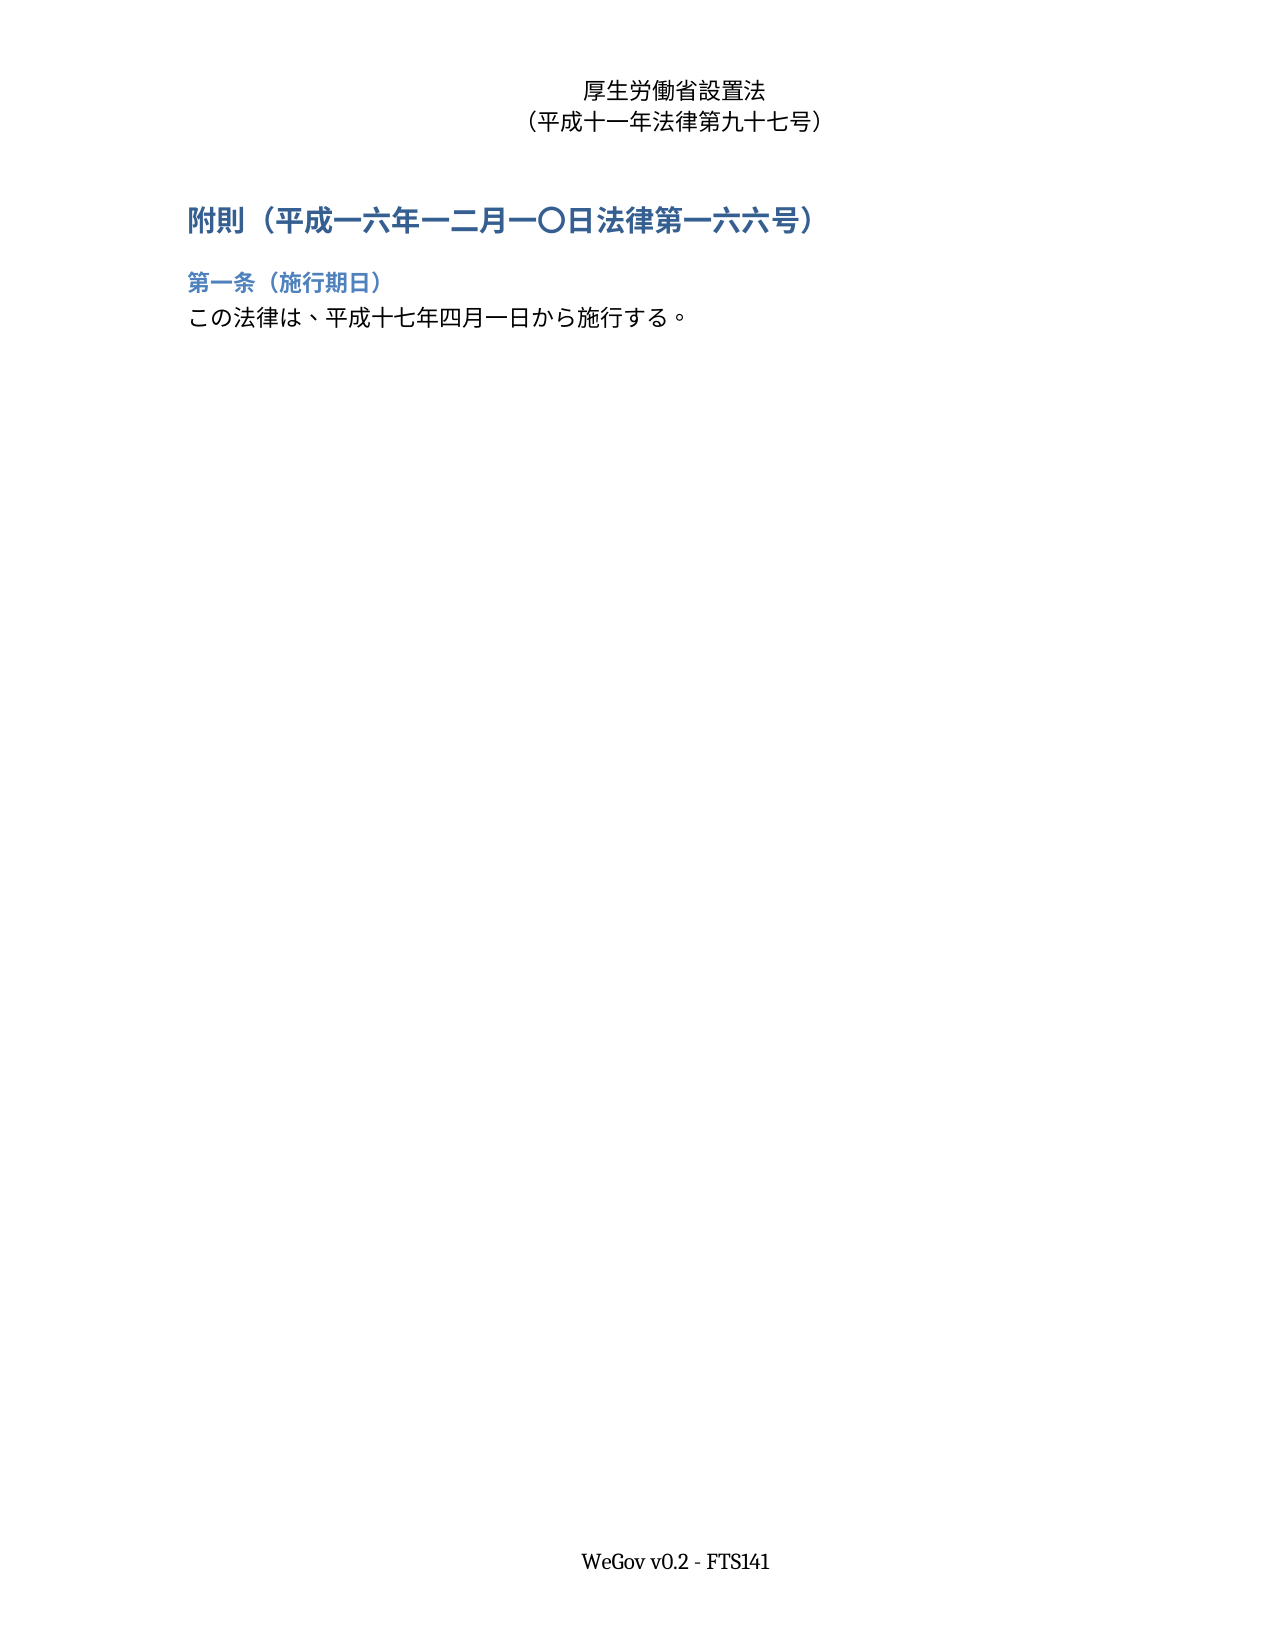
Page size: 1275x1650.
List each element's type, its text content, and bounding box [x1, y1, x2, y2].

subtitle 附則（平成一六年一二月一〇日法律第一六六号） [187, 200, 1087, 240]
subtitle 第一条（施行期日） [187, 266, 1087, 298]
text この法律は、平成十七年四月一日から施行する。 [187, 302, 1087, 334]
